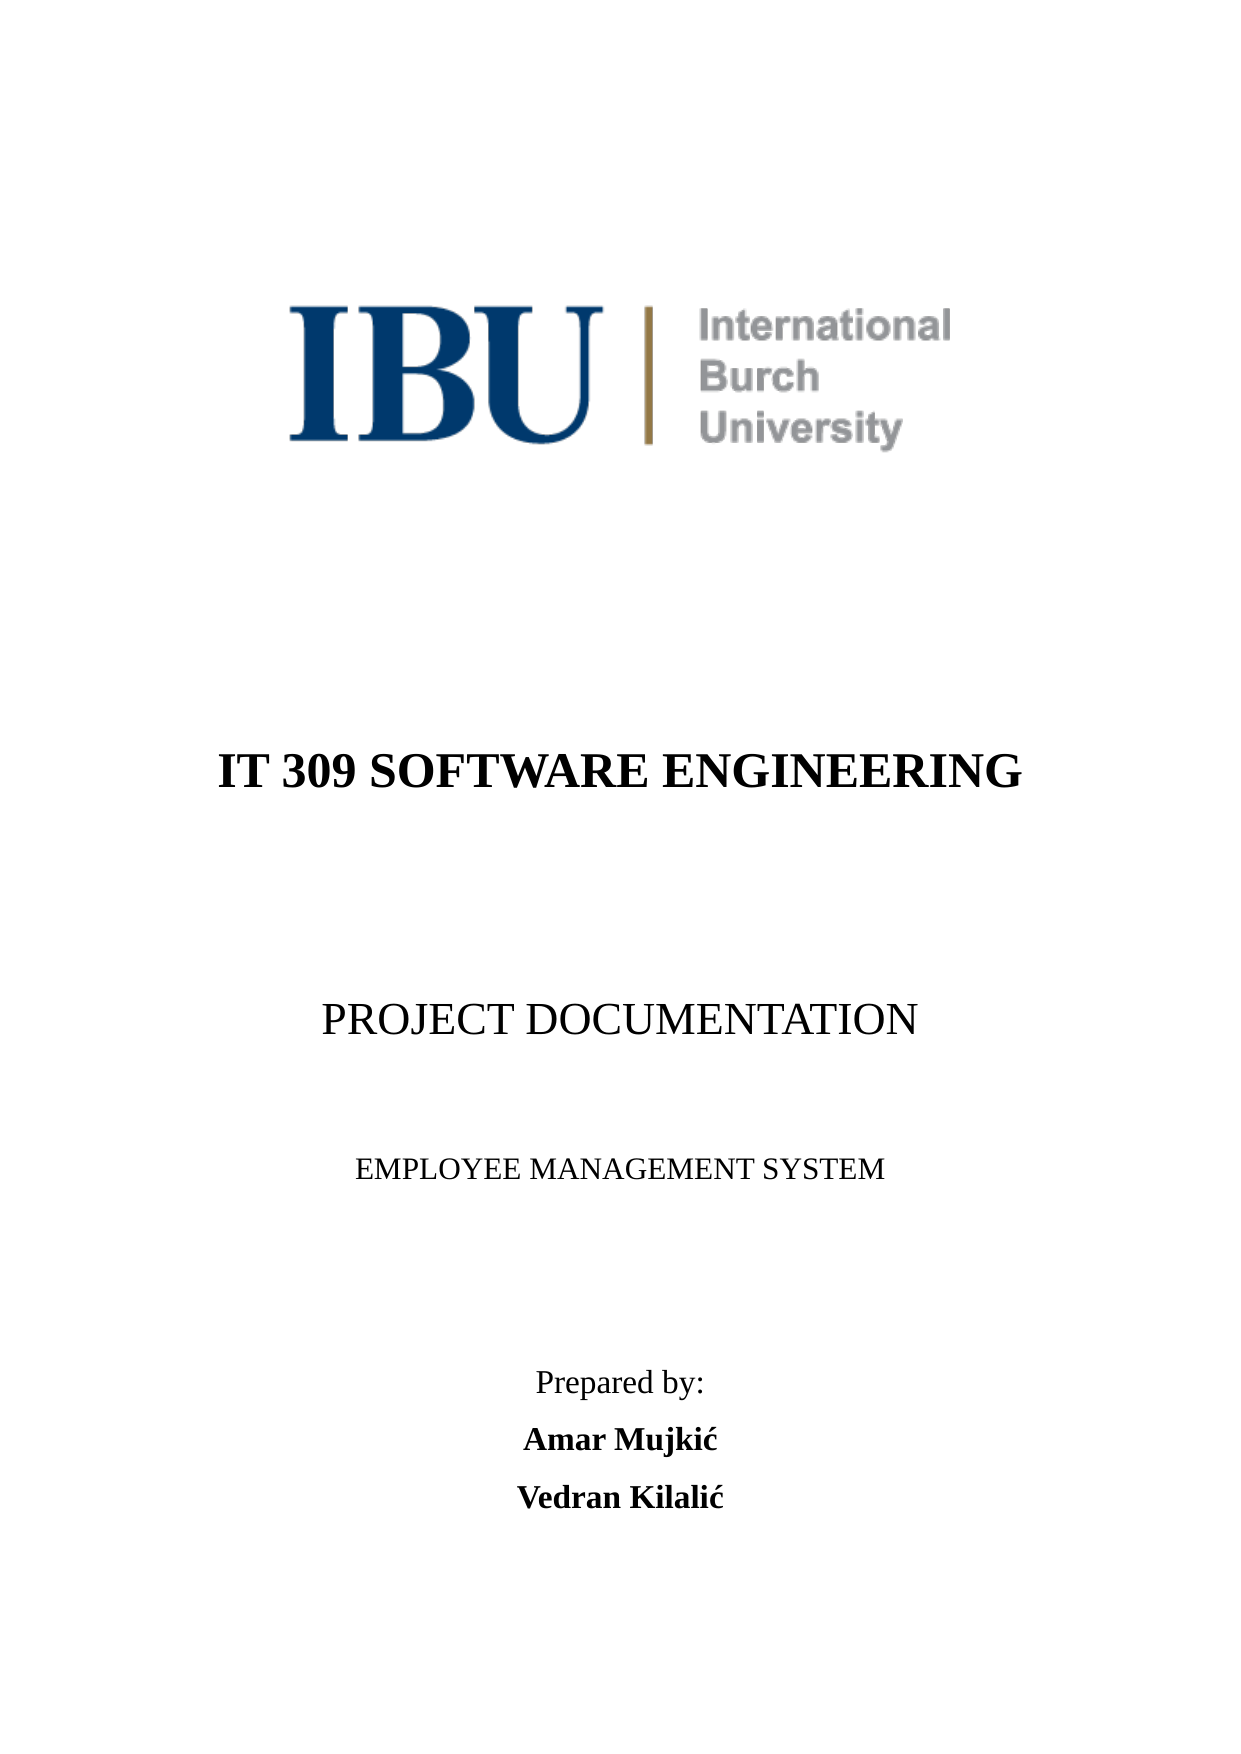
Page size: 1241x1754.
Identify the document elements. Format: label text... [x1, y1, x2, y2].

text Vedran Kilalić [118, 1477, 1122, 1515]
text Prepared by: [118, 1362, 1122, 1400]
text PROJECT DOCUMENTATION [118, 992, 1122, 1044]
text IT 309 SOFTWARE ENGINEERING [118, 740, 1122, 798]
text Amar Mujkić [118, 1419, 1122, 1458]
text EMPLOYEE MANAGEMENT SYSTEM [118, 1150, 1122, 1186]
picture [287, 290, 953, 468]
